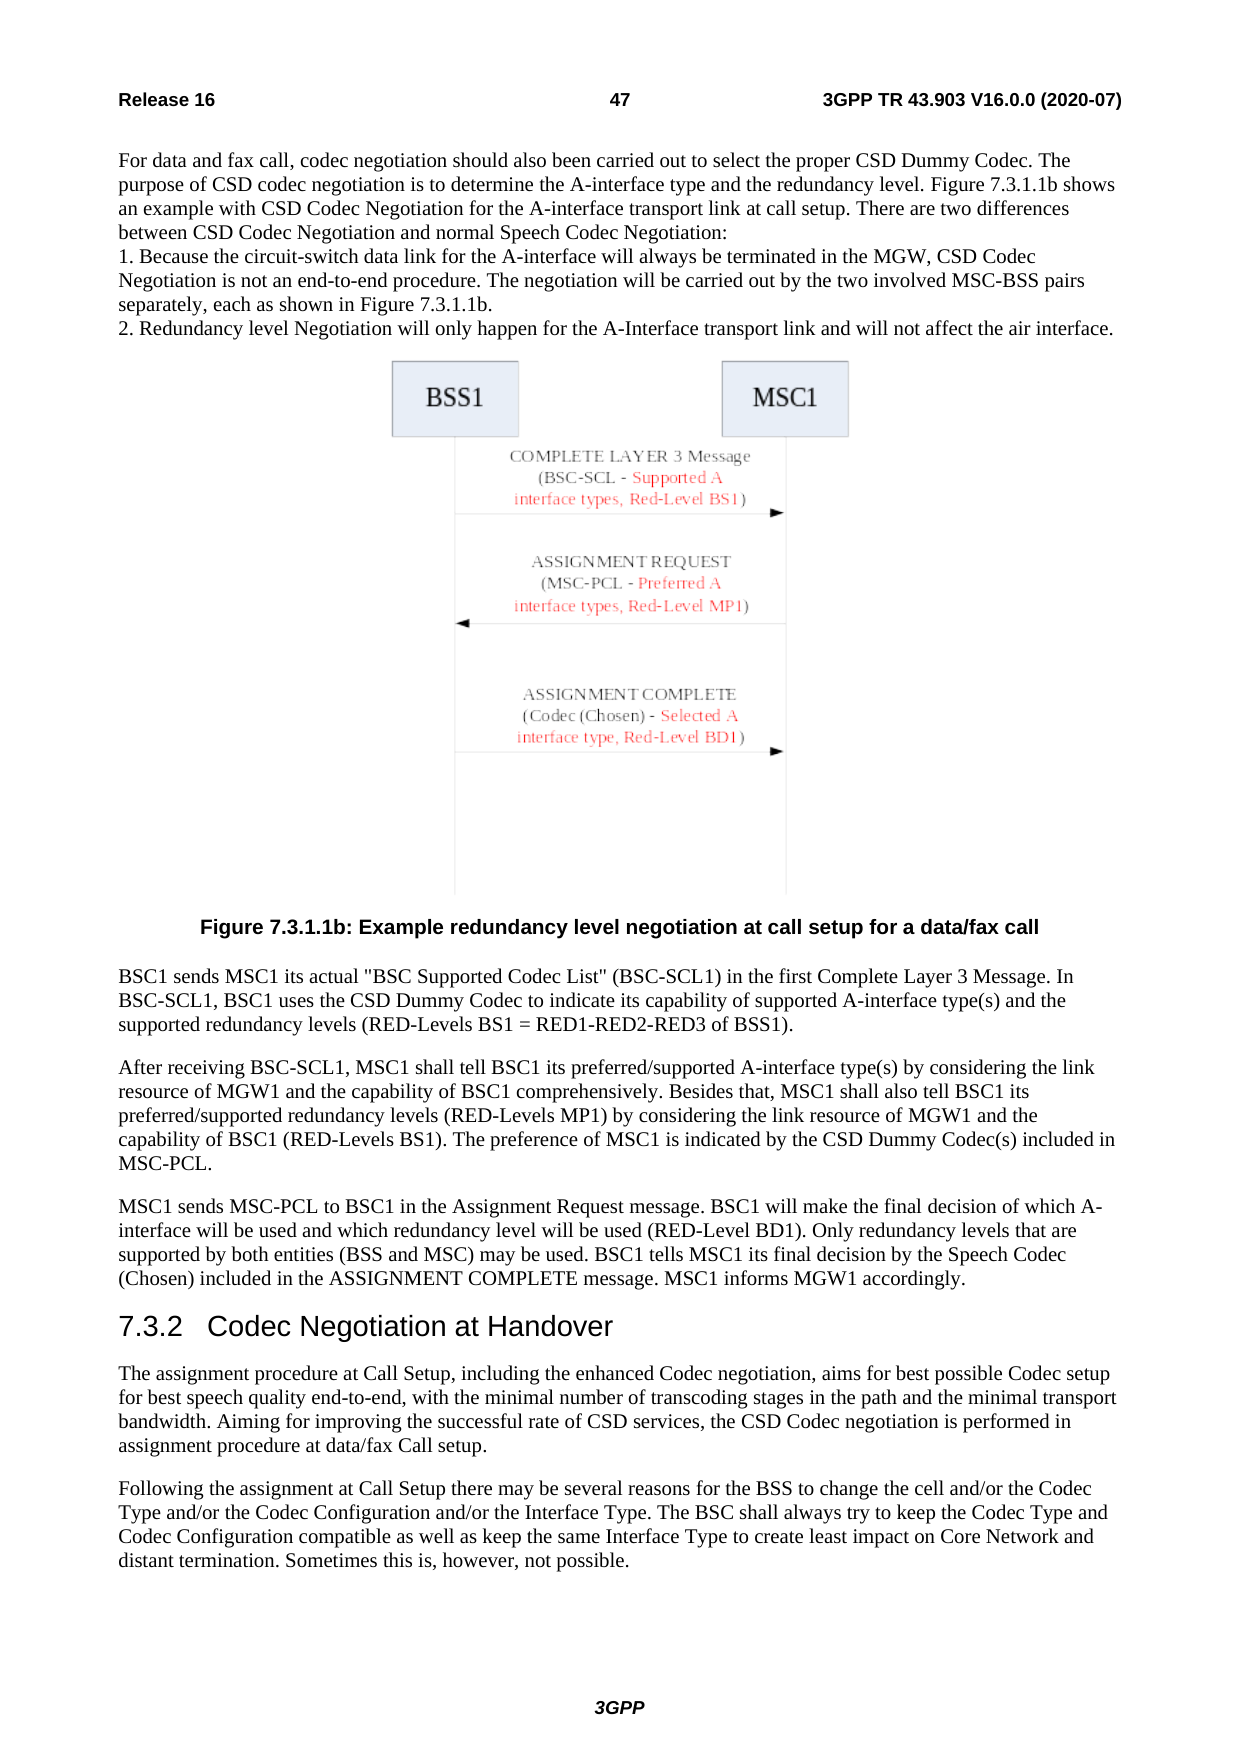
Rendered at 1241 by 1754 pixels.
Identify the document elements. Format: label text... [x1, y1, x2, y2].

text MSC1 sends MSC-PCL to BSC1 in the Assignment Request message. BSC1 will make the final decision of which A-interface will be used and which redundancy level will be used (RED-Level BD1). Only redundancy levels that are supported by both entities (BSS and MSC) may be used. BSC1 tells MSC1 its final decision by the Speech Codec (Chosen) included in the ASSIGNMENT COMPLETE message. MSC1 informs MGW1 accordingly. [118, 1194, 1122, 1290]
text The assignment procedure at Call Setup, including the enhanced Codec negotiation, aims for best possible Codec setup for best speech quality end-to-end, with the minimal number of transcoding stages in the path and the minimal transport bandwidth. Aiming for improving the successful rate of CSD services, the CSD Codec negotiation is performed in assignment procedure at data/fax Call setup. [118, 1361, 1122, 1457]
text BSC1 sends MSC1 its actual "BSC Supported Codec List" (BSC-SCL1) in the first Complete Layer 3 Message. In BSC-SCL1, BSC1 uses the CSD Dummy Codec to indicate its capability of supported A-interface type(s) and the supported redundancy levels (RED-Levels BS1 = RED1-RED2-RED3 of BSS1). [118, 964, 1122, 1036]
text For data and fax call, codec negotiation should also been carried out to select the proper CSD Dummy Codec. The purpose of CSD codec negotiation is to determine the A-interface type and the redundancy level. Figure 7.3.1.1b shows an example with CSD Codec Negotiation for the A-interface transport link at call setup. There are two differences between CSD Codec Negotiation and normal Speech Codec Negotiation: 1. Because the circuit-switch data link for the A-interface will always be terminated in the MGW, CSD Codec Negotiation is not an end-to-end procedure. The negotiation will be carried out by the two involved MSC-BSS pairs separately, each as shown in Figure 7.3.1.1b. 2. Redundancy level Negotiation will only happen for the A-Interface transport link and will not affect the air interface. [118, 147, 1122, 340]
text After receiving BSC-SCL1, MSC1 shall tell BSC1 its preferred/supported A-interface type(s) by considering the link resource of MGW1 and the capability of BSC1 comprehensively. Besides that, MSC1 shall also tell BSC1 its preferred/supported redundancy levels (RED-Levels MP1) by considering the link resource of MGW1 and the capability of BSC1 (RED-Levels BS1). The preference of MSC1 is indicated by the CSD Dummy Codec(s) included in MSC-PCL. [118, 1055, 1122, 1175]
text Figure 7.3.1.1b: Example redundancy level negotiation at call setup for a data/fax call [118, 915, 1122, 939]
subtitle 7.3.2 Codec Negotiation at Handover [118, 1309, 1122, 1342]
text Following the assignment at Call Setup there may be several reasons for the BSS to change the cell and/or the Codec Type and/or the Codec Configuration and/or the Interface Type. The BSC shall always try to keep the Codec Type and Codec Configuration compatible as well as keep the same Interface Type to create least impact on Core Network and distant termination. Sometimes this is, however, not possible. [118, 1476, 1122, 1572]
